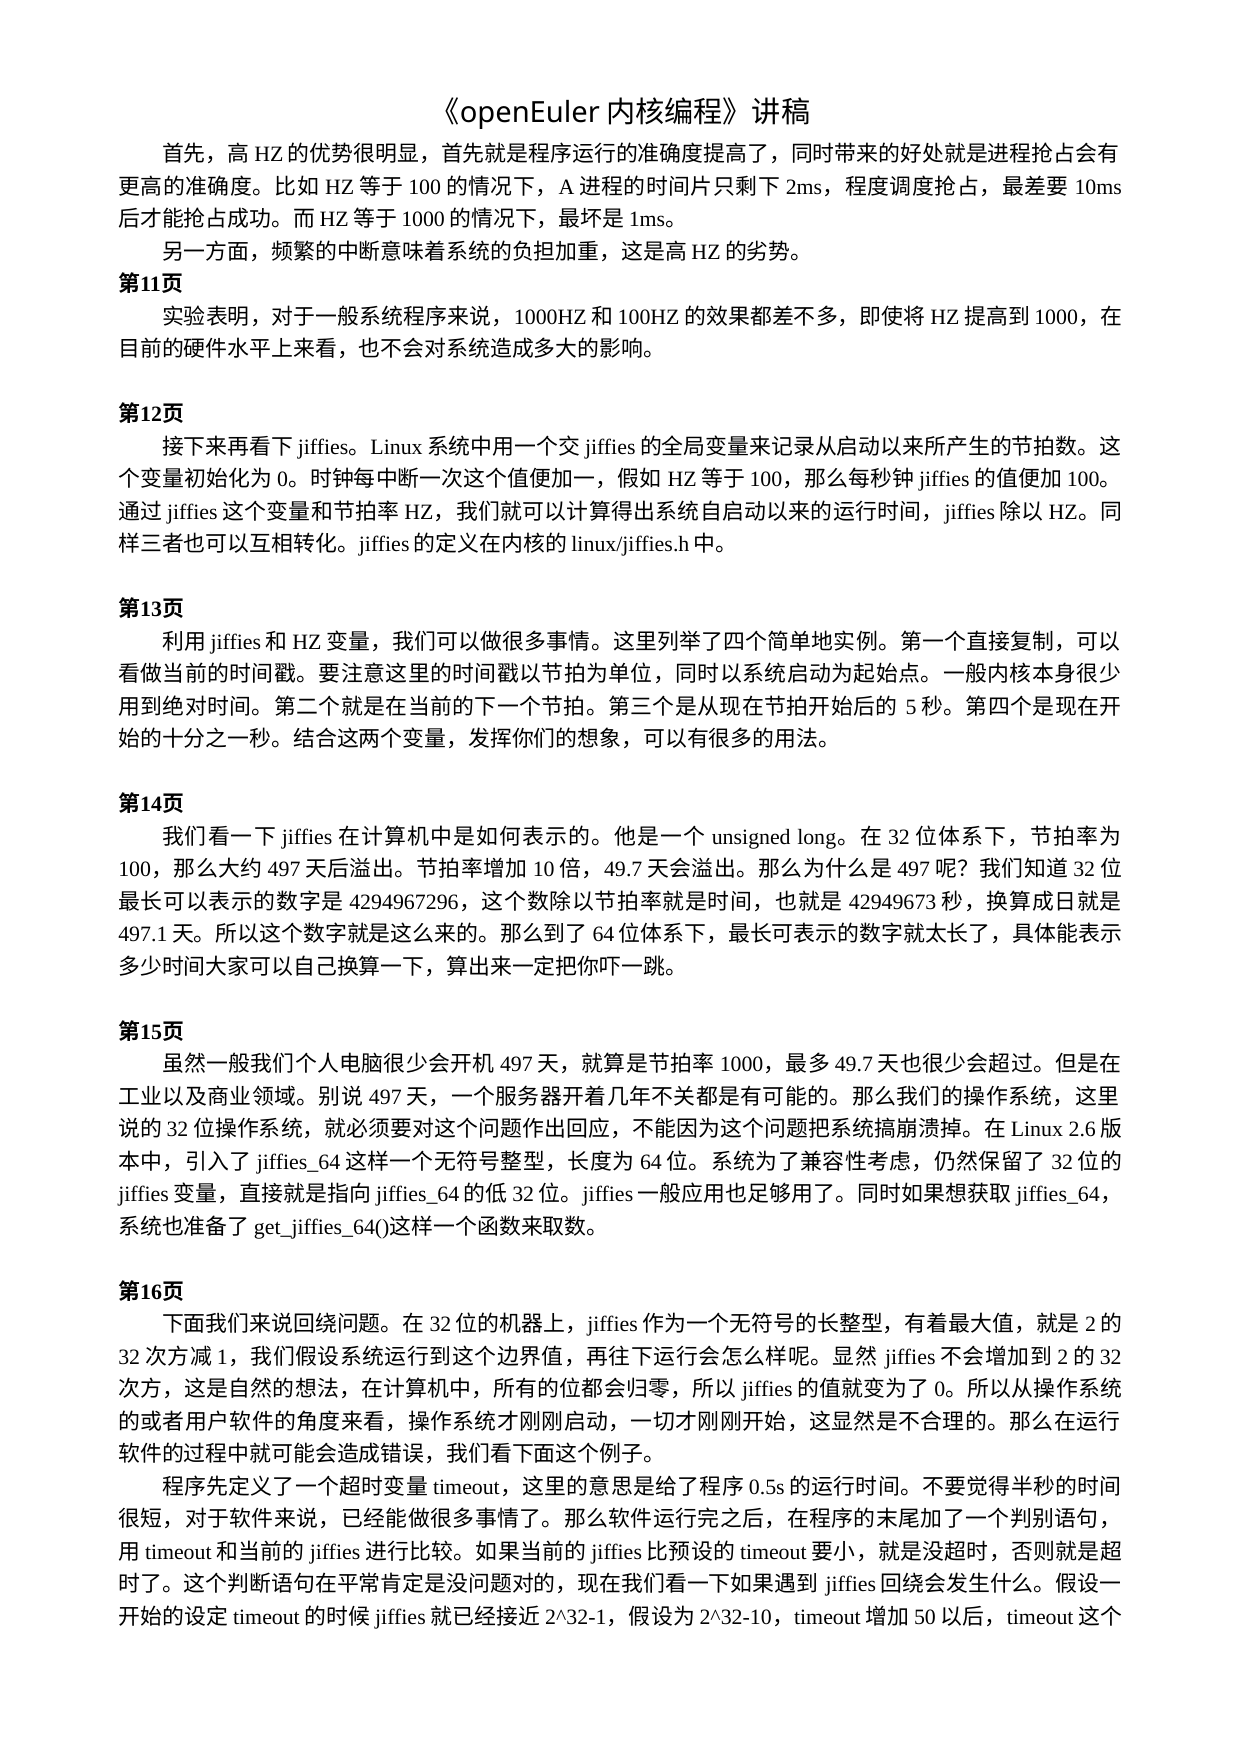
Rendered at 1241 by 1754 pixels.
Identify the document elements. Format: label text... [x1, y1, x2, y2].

text 利用jiffies和HZ变量，我们可以做很多事情。这里列举了四个简单地实例。第一个直接复制，可以看做当前的时间戳。要注意这里的时间戳以节拍为单位，同时以系统启动为起始点。一般内核本身很少用到绝对时间。第二个就是在当前的下一个节拍。第三个是从现在节拍开始后的5秒。第四个是现在开始的十分之一秒。结合这两个变量，发挥你们的想象，可以有很多的用法。 [118, 623, 1122, 753]
text 另一方面，频繁的中断意味着系统的负担加重，这是高HZ的劣势。 [118, 233, 1122, 266]
text 我们看一下jiffies在计算机中是如何表示的。他是一个unsigned long。在32位体系下，节拍率为100，那么大约497天后溢出。节拍率增加10倍，49.7天会溢出。那么为什么是497呢？我们知道32位最长可以表示的数字是4294967296，这个数除以节拍率就是时间，也就是42949673秒，换算成日就是497.1天。所以这个数字就是这么来的。那么到了64位体系下，最长可表示的数字就太长了，具体能表示多少时间大家可以自己换算一下，算出来一定把你吓一跳。 [118, 818, 1122, 981]
text 实验表明，对于一般系统程序来说，1000HZ和100HZ的效果都差不多，即使将HZ提高到1000，在目前的硬件水平上来看，也不会对系统造成多大的影响。 [118, 298, 1122, 363]
text 虽然一般我们个人电脑很少会开机497天，就算是节拍率1000，最多49.7天也很少会超过。但是在工业以及商业领域。别说497天，一个服务器开着几年不关都是有可能的。那么我们的操作系统，这里说的32位操作系统，就必须要对这个问题作出回应，不能因为这个问题把系统搞崩溃掉。在Linux 2.6版本中，引入了jiffies_64这样一个无符号整型，长度为64位。系统为了兼容性考虑，仍然保留了32位的jiffies变量，直接就是指向jiffies_64的低32位。jiffies一般应用也足够用了。同时如果想获取jiffies_64，系统也准备了get_jiffies_64()这样一个函数来取数。 [118, 1046, 1122, 1241]
text 下面我们来说回绕问题。在32位的机器上，jiffies作为一个无符号的长整型，有着最大值，就是2的32次方减1，我们假设系统运行到这个边界值，再往下运行会怎么样呢。显然jiffies不会增加到2的32次方，这是自然的想法，在计算机中，所有的位都会归零，所以jiffies的值就变为了0。所以从操作系统的或者用户软件的角度来看，操作系统才刚刚启动，一切才刚刚开始，这显然是不合理的。那么在运行软件的过程中就可能会造成错误，我们看下面这个例子。 [118, 1306, 1122, 1468]
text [118, 1468, 1122, 1631]
text 接下来再看下jiffies。Linux系统中用一个交jiffies的全局变量来记录从启动以来所产生的节拍数。这个变量初始化为0。时钟每中断一次这个值便加一，假如HZ等于100，那么每秒钟jiffies的值便加100。通过jiffies这个变量和节拍率HZ，我们就可以计算得出系统自启动以来的运行时间，jiffies除以HZ。同样三者也可以互相转化。jiffies的定义在内核的linux/jiffies.h中。 [118, 428, 1122, 558]
text 首先，高HZ的优势很明显，首先就是程序运行的准确度提高了，同时带来的好处就是进程抢占会有更高的准确度。比如HZ等于100的情况下，A进程的时间片只剩下2ms，程度调度抢占，最差要10ms后才能抢占成功。而HZ等于1000的情况下，最坏是1ms。 [118, 136, 1122, 233]
